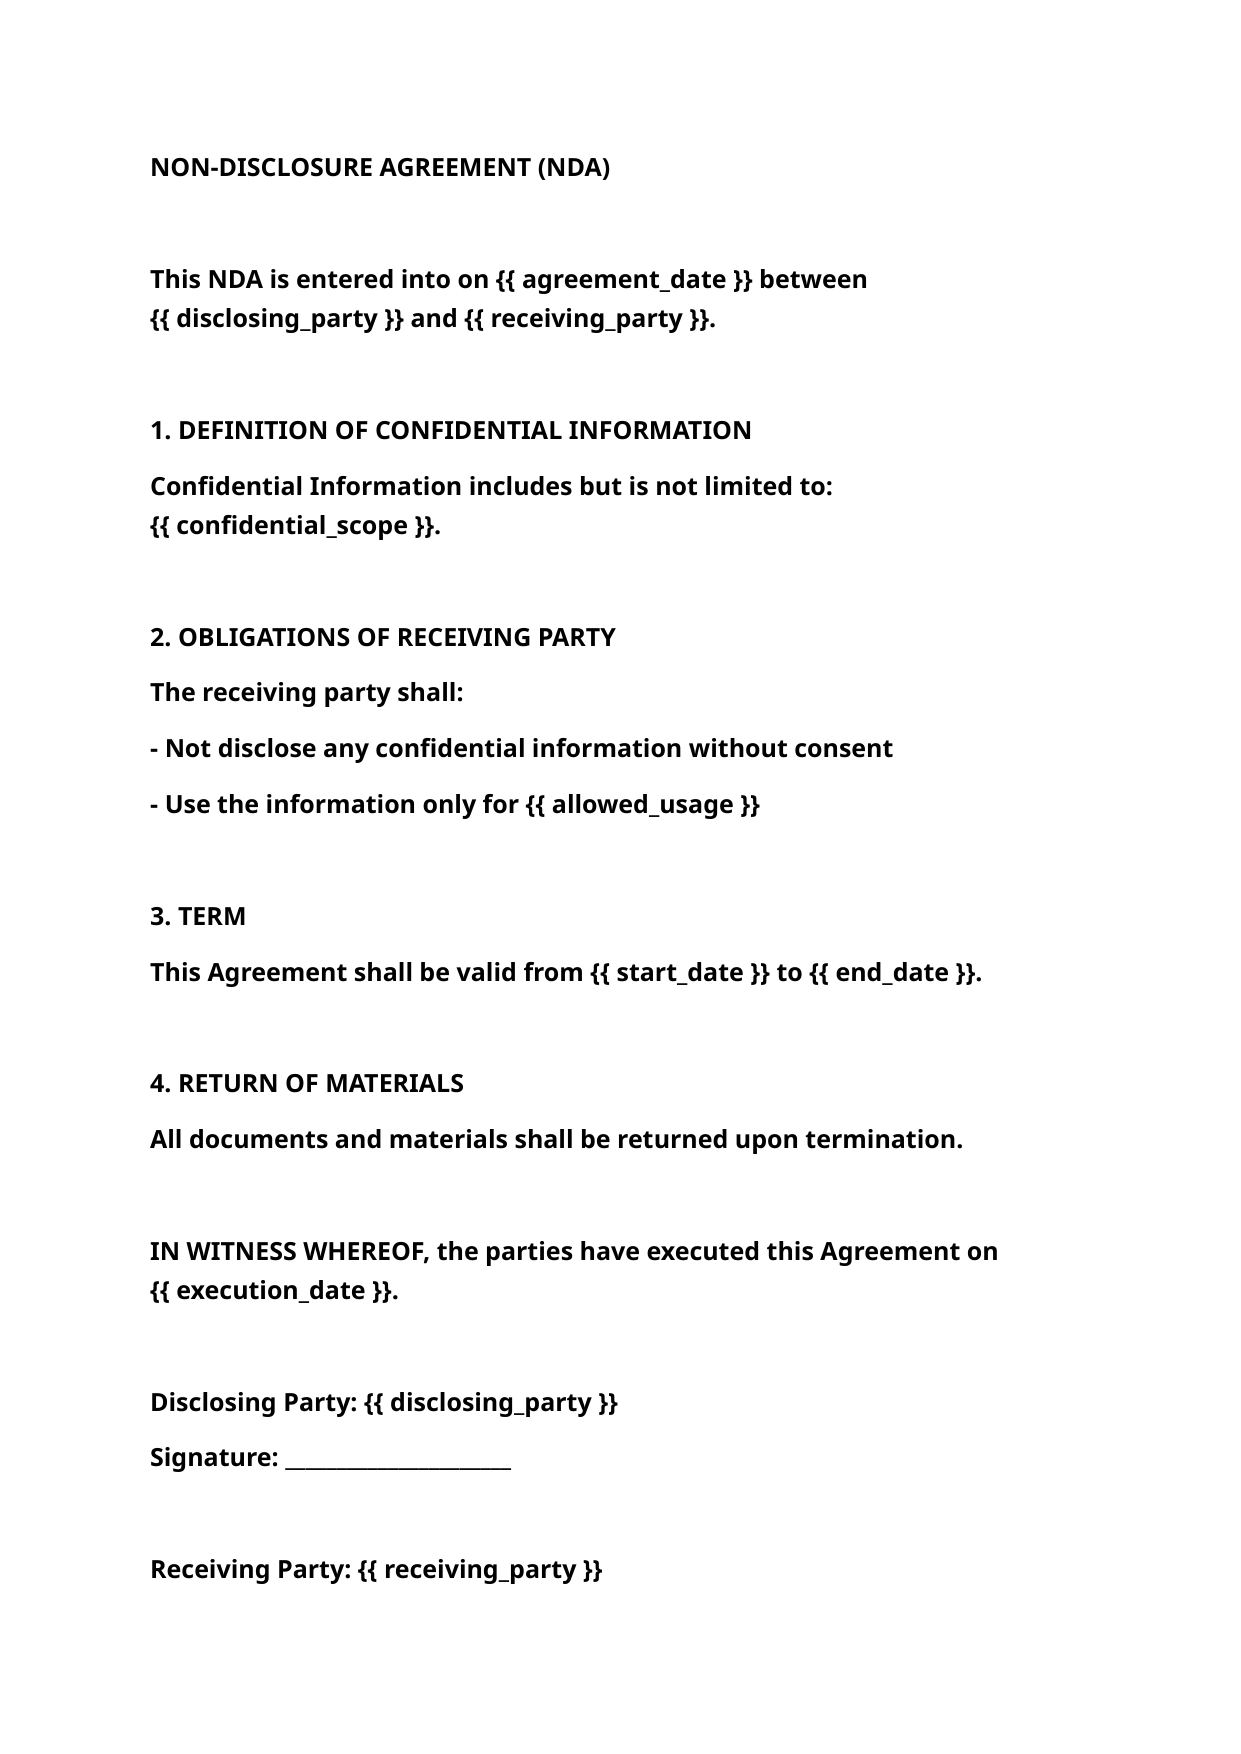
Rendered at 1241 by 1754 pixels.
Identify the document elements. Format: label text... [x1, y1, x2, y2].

text 2. OBLIGATIONS OF RECEIVING PARTY [150, 619, 1090, 653]
text Receiving Party: {{ receiving_party }} [150, 1552, 1090, 1586]
text Signature: ______________________ [150, 1440, 1090, 1474]
text All documents and materials shall be returned upon termination. [150, 1122, 1090, 1156]
text 1. DEFINITION OF CONFIDENTIAL INFORMATION [150, 412, 1090, 447]
text Confidential Information includes but is not limited to: {{ confidential_scope }}. [150, 468, 1090, 542]
text This NDA is entered into on {{ agreement_date }} between {{ disclosing_party }} and {{ receiving_party }}. [150, 262, 1090, 335]
text 4. RETURN OF MATERIALS [150, 1066, 1090, 1100]
text This Agreement shall be valid from {{ start_date }} to {{ end_date }}. [150, 954, 1090, 988]
text - Not disclose any confidential information without consent [150, 731, 1090, 765]
text - Use the information only for {{ allowed_usage }} [150, 787, 1090, 821]
text The receiving party shall: [150, 675, 1090, 709]
text IN WITNESS WHEREOF, the parties have executed this Agreement on {{ execution_date }}. [150, 1233, 1090, 1307]
text NON-DISCLOSURE AGREEMENT (NDA) [150, 150, 1090, 184]
text 3. TERM [150, 898, 1090, 932]
text Disclosing Party: {{ disclosing_party }} [150, 1384, 1090, 1418]
